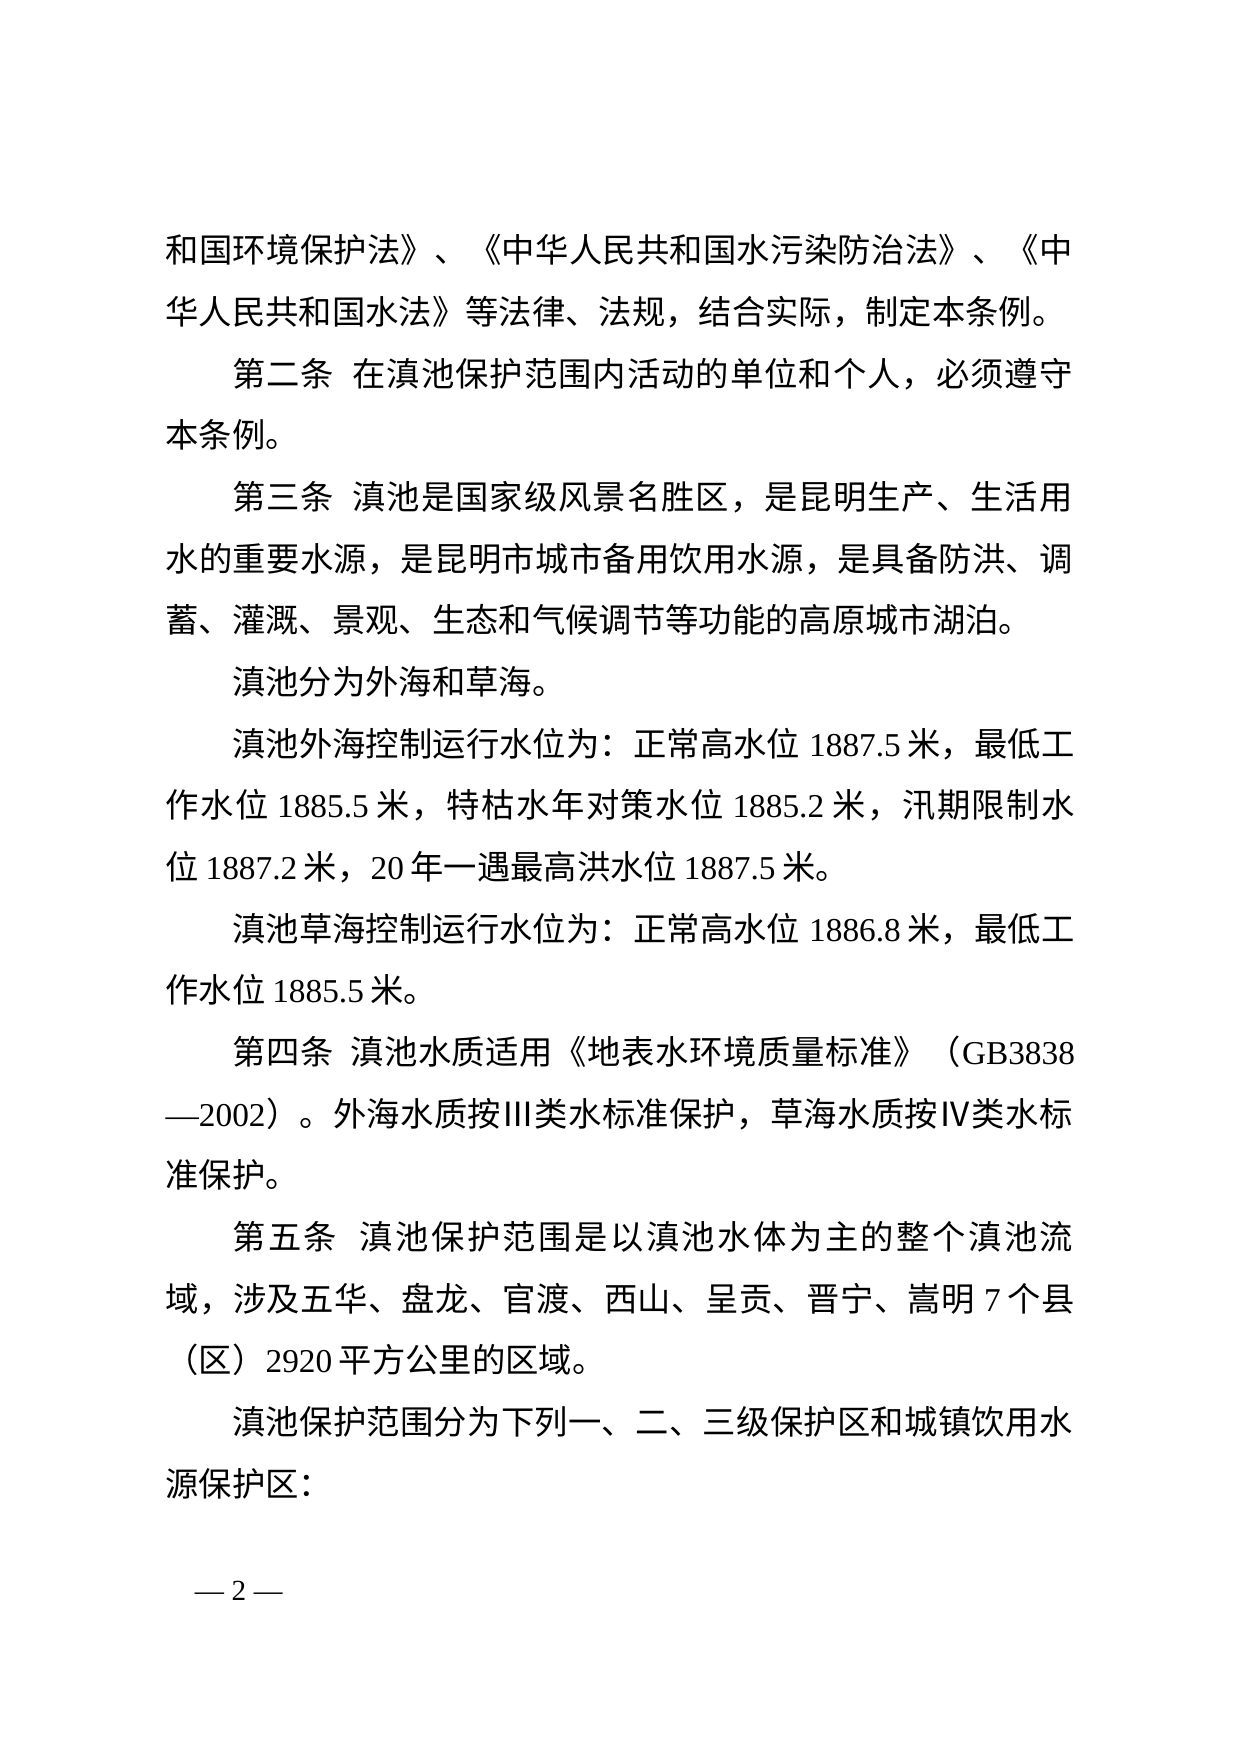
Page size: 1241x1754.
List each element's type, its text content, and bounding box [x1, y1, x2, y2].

text 第五条 滇池保护范围是以滇池水体为主的整个滇池流域，涉及五华、盘龙、官渡、西山、呈贡、晋宁、嵩明7个县（区）2920平方公里的区域。 [165, 1200, 1075, 1385]
text 滇池保护范围分为下列一、二、三级保护区和城镇饮用水源保护区： [165, 1385, 1075, 1509]
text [165, 214, 1075, 337]
text 滇池草海控制运行水位为：正常高水位1886.8米，最低工作水位1885.5米。 [165, 892, 1075, 1015]
text 滇池外海控制运行水位为：正常高水位1887.5米，最低工作水位1885.5米，特枯水年对策水位1885.2米，汛期限制水位1887.2米，20年一遇最高洪水位1887.5米。 [165, 707, 1075, 892]
text 第四条 滇池水质适用《地表水环境质量标准》（GB3838—2002）。外海水质按Ⅲ类水标准保护，草海水质按Ⅳ类水标准保护。 [165, 1015, 1075, 1200]
text 第三条 滇池是国家级风景名胜区，是昆明生产、生活用水的重要水源，是昆明市城市备用饮用水源，是具备防洪、调蓄、灌溉、景观、生态和气候调节等功能的高原城市湖泊。 [165, 460, 1075, 645]
text 滇池分为外海和草海。 [165, 645, 1075, 707]
text 第二条 在滇池保护范围内活动的单位和个人，必须遵守本条例。 [165, 337, 1075, 460]
